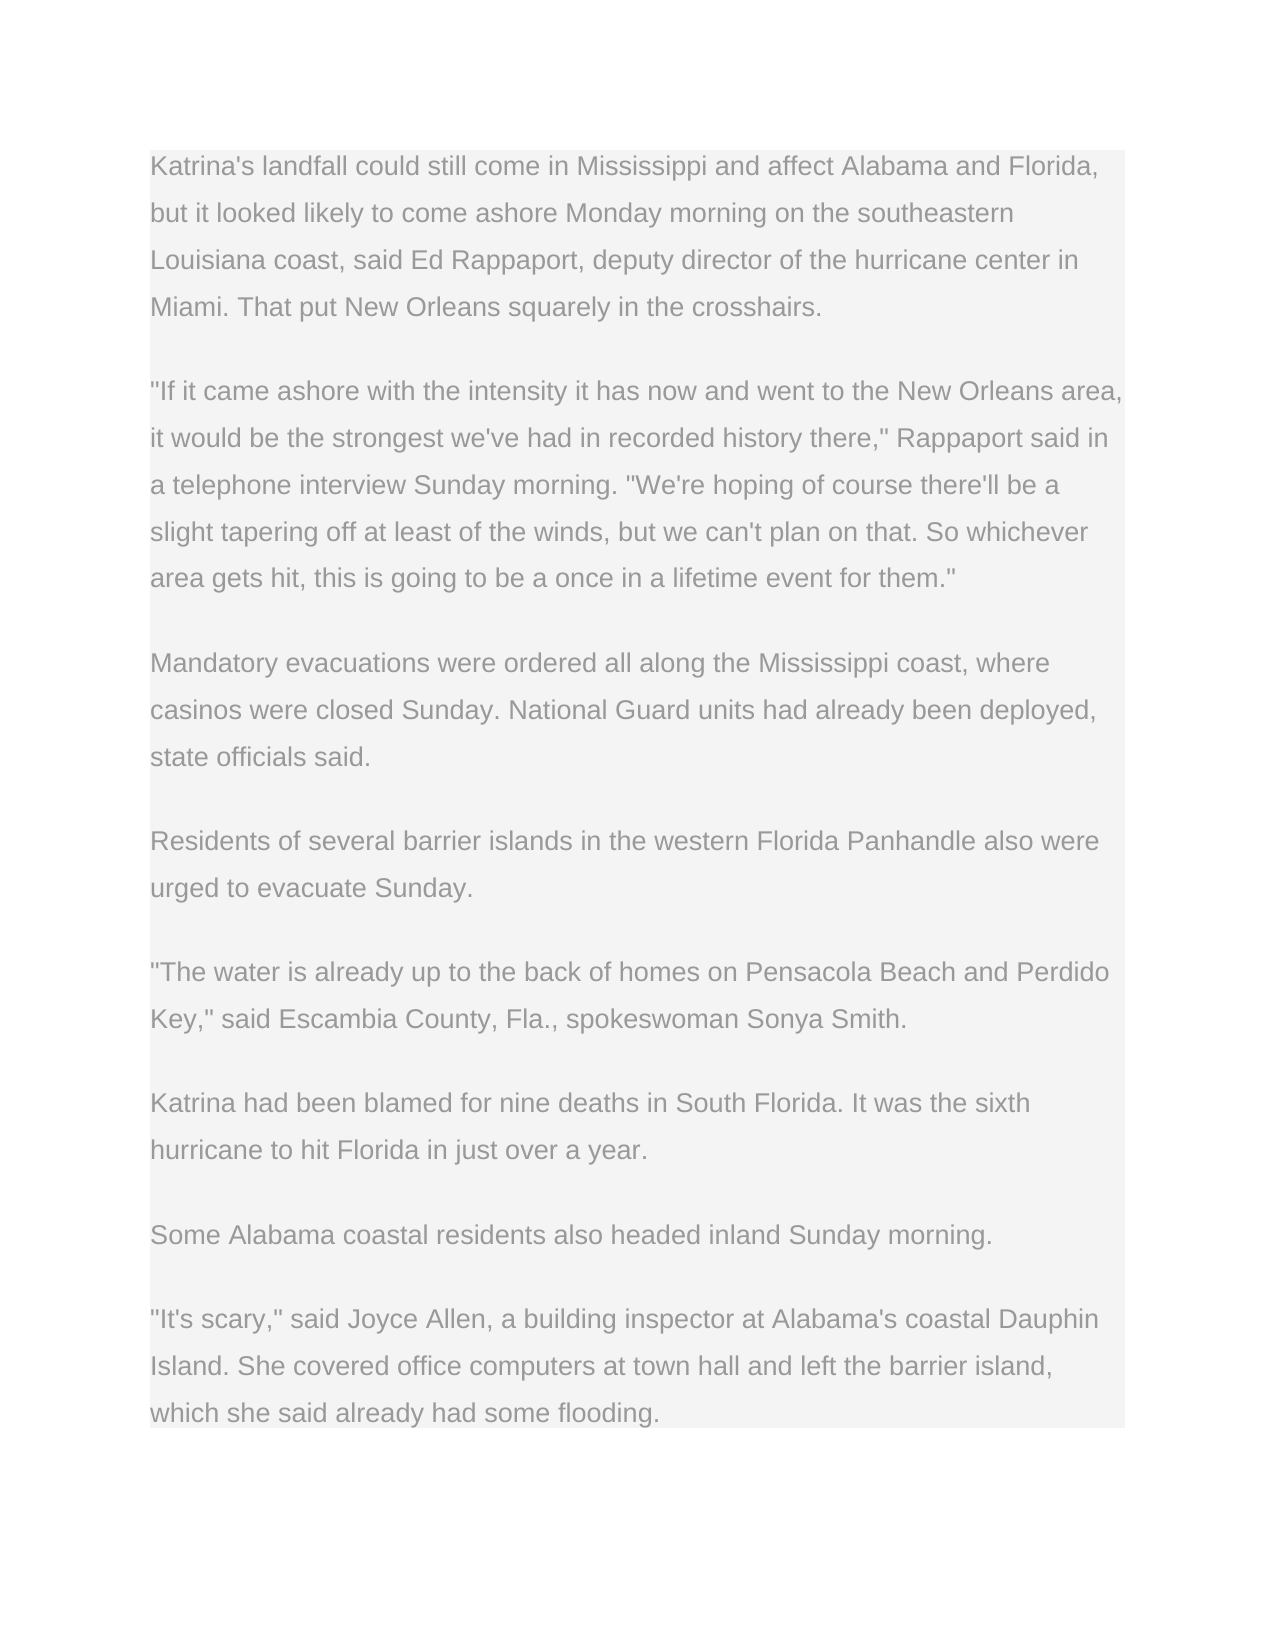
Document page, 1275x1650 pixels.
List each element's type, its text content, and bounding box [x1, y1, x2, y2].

text Some Alabama coastal residents also headed inland Sunday morning. [150, 1219, 1125, 1250]
text Residents of several barrier islands in the western Florida Panhandle also were urged to evacuate Sunday. [150, 825, 1125, 903]
text Katrina had been blamed for nine deaths in South Florida. It was the sixth hurricane to hit Florida in just over a year. [150, 1087, 1125, 1166]
text Katrina's landfall could still come in Mississippi and affect Alabama and Florida, but it looked likely to come ashore Monday morning on the southeastern Louisiana coast, said Ed Rappaport, deputy director of the hurricane center in Miami. That put New Orleans squarely in the crosshairs. [150, 150, 1125, 322]
text "If it came ashore with the intensity it has now and went to the New Orleans area, it would be the strongest we've had in recorded history there," Rappaport said in a telephone interview Sunday morning. "We're hoping of course there'll be a slight tapering off at least of the winds, but we can't plan on that. So whichever area gets hit, this is going to be a once in a lifetime event for them." [150, 375, 1125, 594]
text "The water is already up to the back of homes on Pensacola Beach and Perdido Key," said Escambia County, Fla., spokeswoman Sonya Smith. [150, 956, 1125, 1034]
text "It's scary," said Joyce Allen, a building inspector at Alabama's coastal Dauphin Island. She covered office computers at town hall and left the barrier island, which she said already had some flooding. [150, 1303, 1125, 1428]
text Mandatory evacuations were ordered all along the Mississippi coast, where casinos were closed Sunday. National Guard units had already been deployed, state officials said. [150, 647, 1125, 772]
